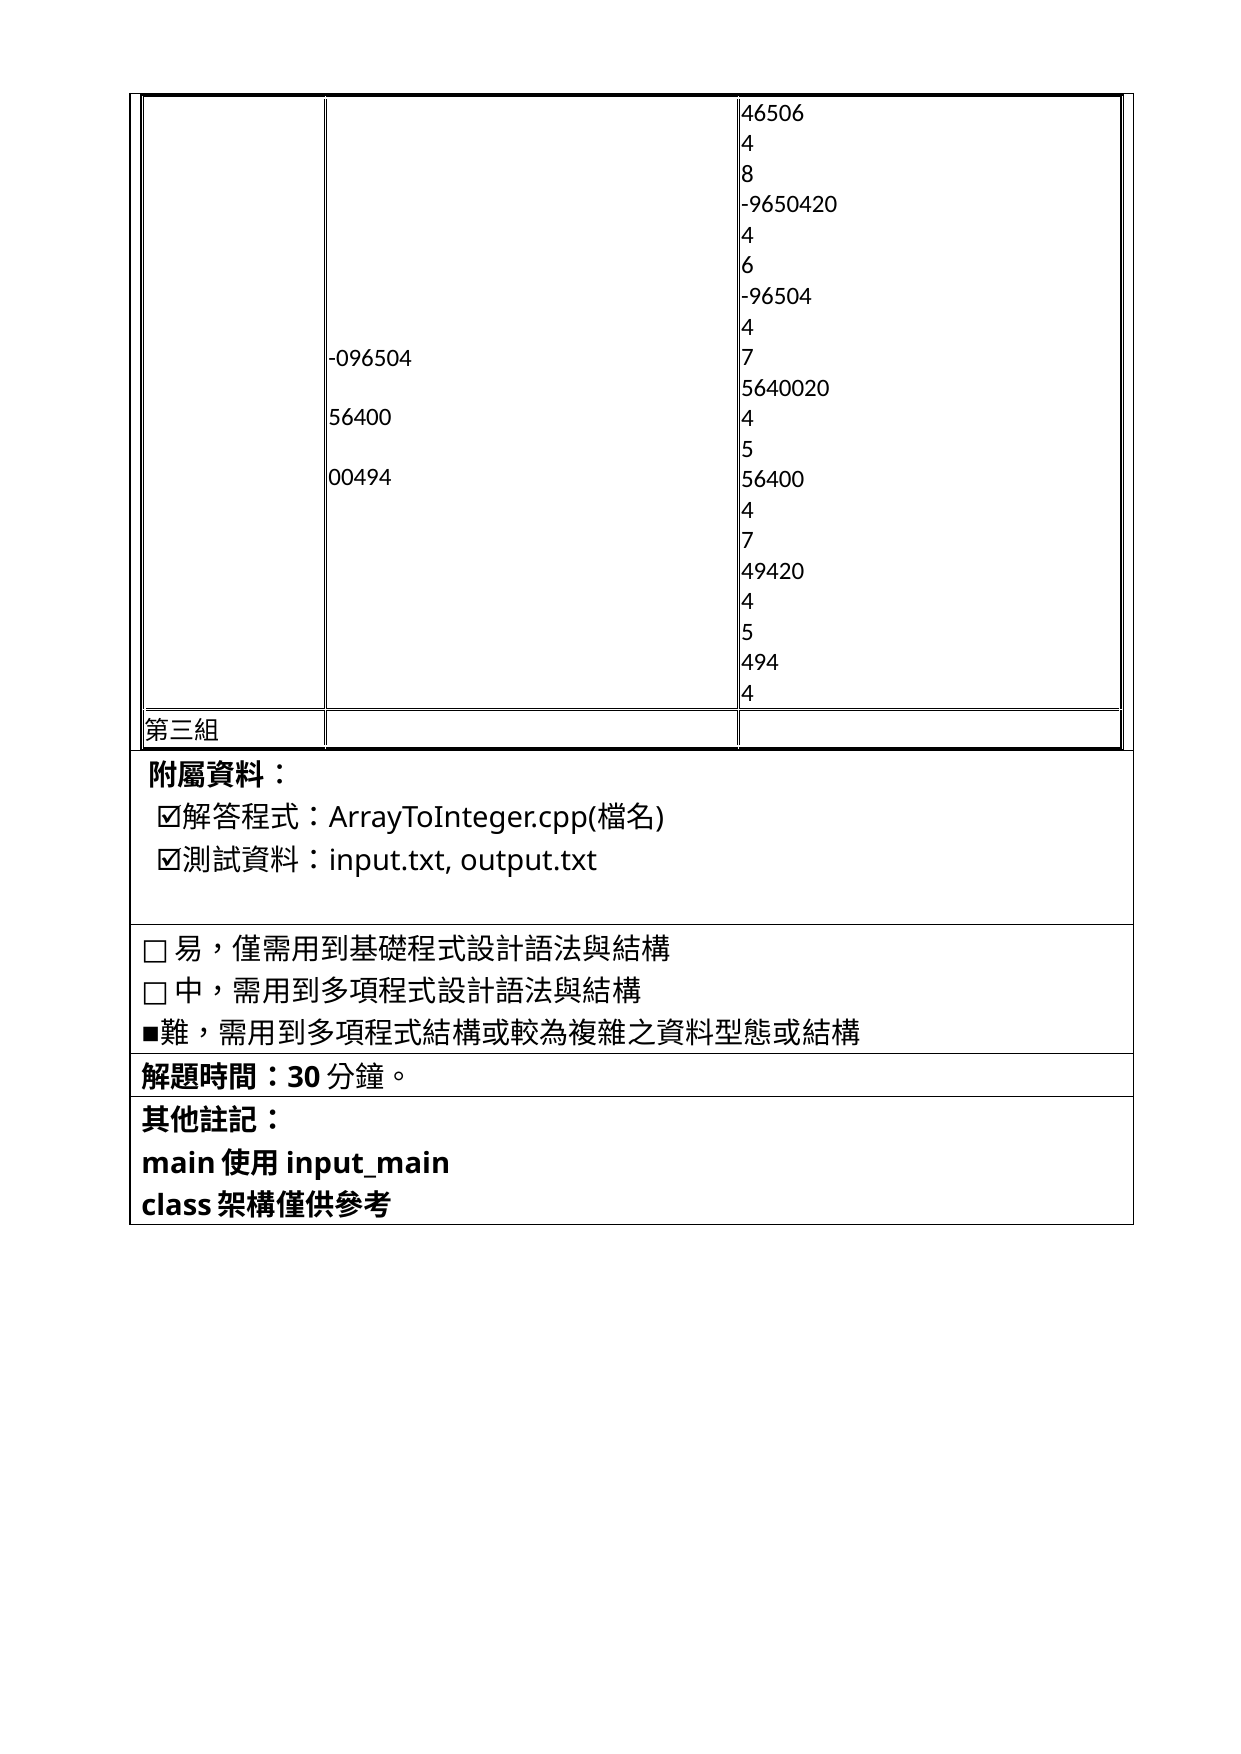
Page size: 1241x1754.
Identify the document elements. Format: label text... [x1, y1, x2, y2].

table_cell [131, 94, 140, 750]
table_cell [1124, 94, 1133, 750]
table_cell 其他註記： main使用input_main class架構僅供參考 [131, 1097, 1133, 1224]
table_cell 易，僅需用到基礎程式設計語法與結構 中，需用到多項程式設計語法與結構 難，需用到多項程式結構或較為複雜之資料型態或結構 [131, 925, 1133, 1052]
table_cell 附屬資料︰ 解答程式：ArrayToInteger.cpp(檔名) 測試資料：input.txt, output.txt [131, 751, 1133, 924]
table_cell 解題時間：30分鐘。 [131, 1054, 1133, 1096]
